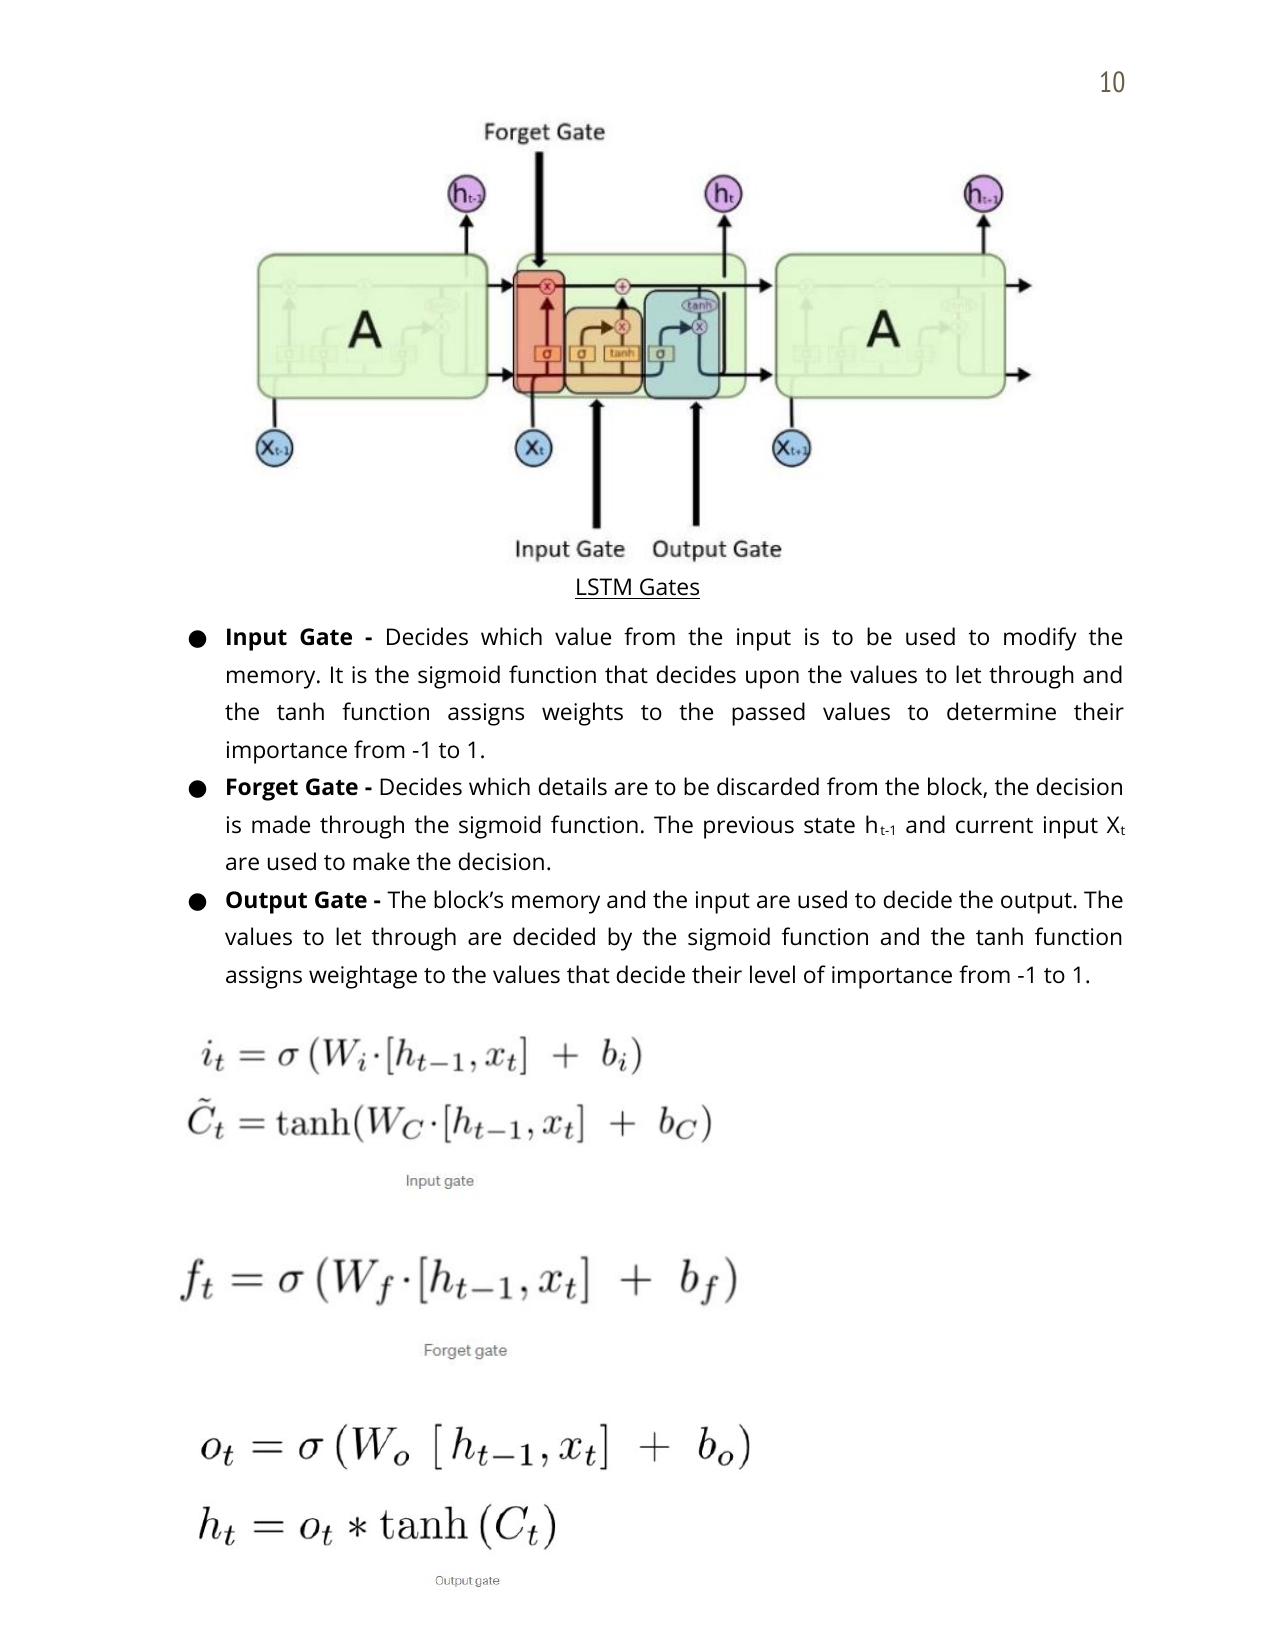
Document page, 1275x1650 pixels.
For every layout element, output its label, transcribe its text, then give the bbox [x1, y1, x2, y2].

picture [150, 1207, 759, 1371]
picture [150, 1008, 731, 1202]
picture [150, 1389, 767, 1598]
list Output Gate - The block’s memory and the input are used to decide the output. The values to let through are decided by the sigmoid function and the tanh function assigns weightage to the values that decide their level of importance from -1 to 1. [187, 883, 1125, 990]
text LSTM Gates [150, 565, 1125, 602]
list Input Gate - Decides which value from the input is to be used to modify the memory. It is the sigmoid function that decides upon the values to let through and the tanh function assigns weights to the passed values to determine their importance from -1 to 1. [187, 621, 1125, 765]
list Forget Gate - Decides which details are to be discarded from the block, the decision is made through the sigmoid function. The previous state ht-1 and current input Xt are used to make the decision. [187, 771, 1125, 877]
picture [150, 100, 1125, 565]
